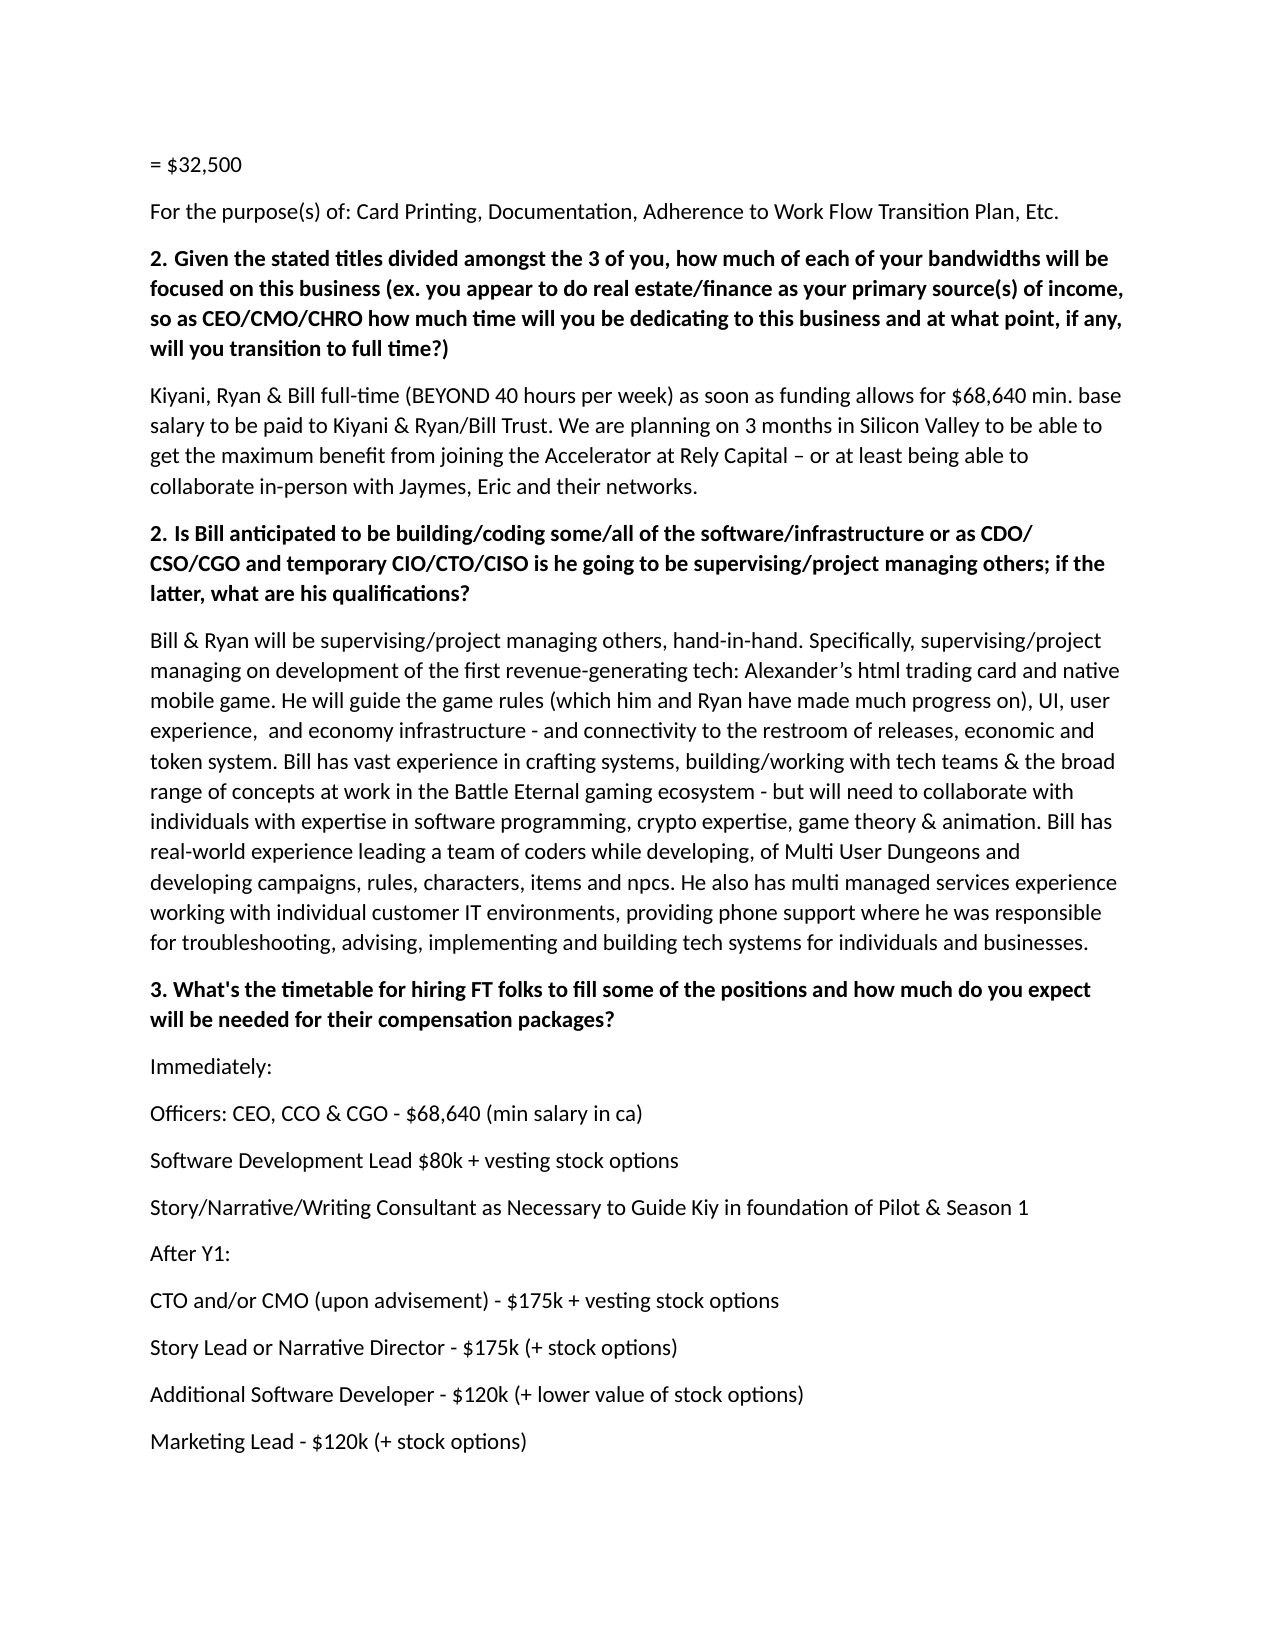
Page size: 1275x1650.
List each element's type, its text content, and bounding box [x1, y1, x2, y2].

text Additional Software Developer - $120k (+ lower value of stock options) [150, 1380, 1125, 1408]
text After Y1: [150, 1239, 1125, 1268]
text Story Lead or Narrative Director - $175k (+ stock options) [150, 1333, 1125, 1361]
text Software Development Lead $80k + vesting stock options [150, 1146, 1125, 1174]
text Marketing Lead - $120k (+ stock options) [150, 1427, 1125, 1455]
text For the purpose(s) of: Card Printing, Documentation, Adherence to Work Flow Transition Plan, Etc. [150, 197, 1125, 225]
text Officers: CEO, CCO & CGO - $68,640 (min salary in ca) [150, 1099, 1125, 1127]
text Bill & Ryan will be supervising/project managing others, hand-in-hand. Specifically, supervising/project managing on development of the first revenue-generating tech: Alexander’s html trading card and native mobile game. He will guide the game rules (which him and Ryan have made much progress on), UI, user experience, and economy infrastructure - and connectivity to the restroom of releases, economic and token system. Bill has vast experience in crafting systems, building/working with tech teams & the broad range of concepts at work in the Battle Eternal gaming ecosystem - but will need to collaborate with individuals with expertise in software programming, crypto expertise, game theory & animation. Bill has real-world experience leading a team of coders while developing, of Multi User Dungeons and developing campaigns, rules, characters, items and npcs. He also has multi managed services experience working with individual customer IT environments, providing phone support where he was responsible for troubleshooting, advising, implementing and building tech systems for individuals and businesses. [150, 626, 1125, 956]
text 2. Is Bill anticipated to be building/coding some/all of the software/infrastructure or as CDO/ CSO/CGO and temporary CIO/CTO/CISO is he going to be supervising/project managing others; if the latter, what are his qualifications? [150, 519, 1125, 607]
text 2. Given the stated titles divided amongst the 3 of you, how much of each of your bandwidths will be focused on this business (ex. you appear to do real estate/finance as your primary source(s) of income, so as CEO/CMO/CHRO how much time will you be dedicating to this business and at what point, if any, will you transition to full time?) [150, 244, 1125, 362]
text Story/Narrative/Writing Consultant as Necessary to Guide Kiy in foundation of Pilot & Season 1 [150, 1193, 1125, 1221]
text CTO and/or CMO (upon advisement) - $175k + vesting stock options [150, 1286, 1125, 1314]
text 3. What's the timetable for hiring FT folks to fill some of the positions and how much do you expect will be needed for their compensation packages? [150, 975, 1125, 1033]
text Immediately: [150, 1052, 1125, 1080]
text = $32,500 [150, 150, 1125, 178]
text Kiyani, Ryan & Bill full-time (BEYOND 40 hours per week) as soon as funding allows for $68,640 min. base salary to be paid to Kiyani & Ryan/Bill Trust. We are planning on 3 months in Silicon Valley to be able to get the maximum benefit from joining the Accelerator at Rely Capital – or at least being able to collaborate in-person with Jaymes, Eric and their networks. [150, 381, 1125, 500]
